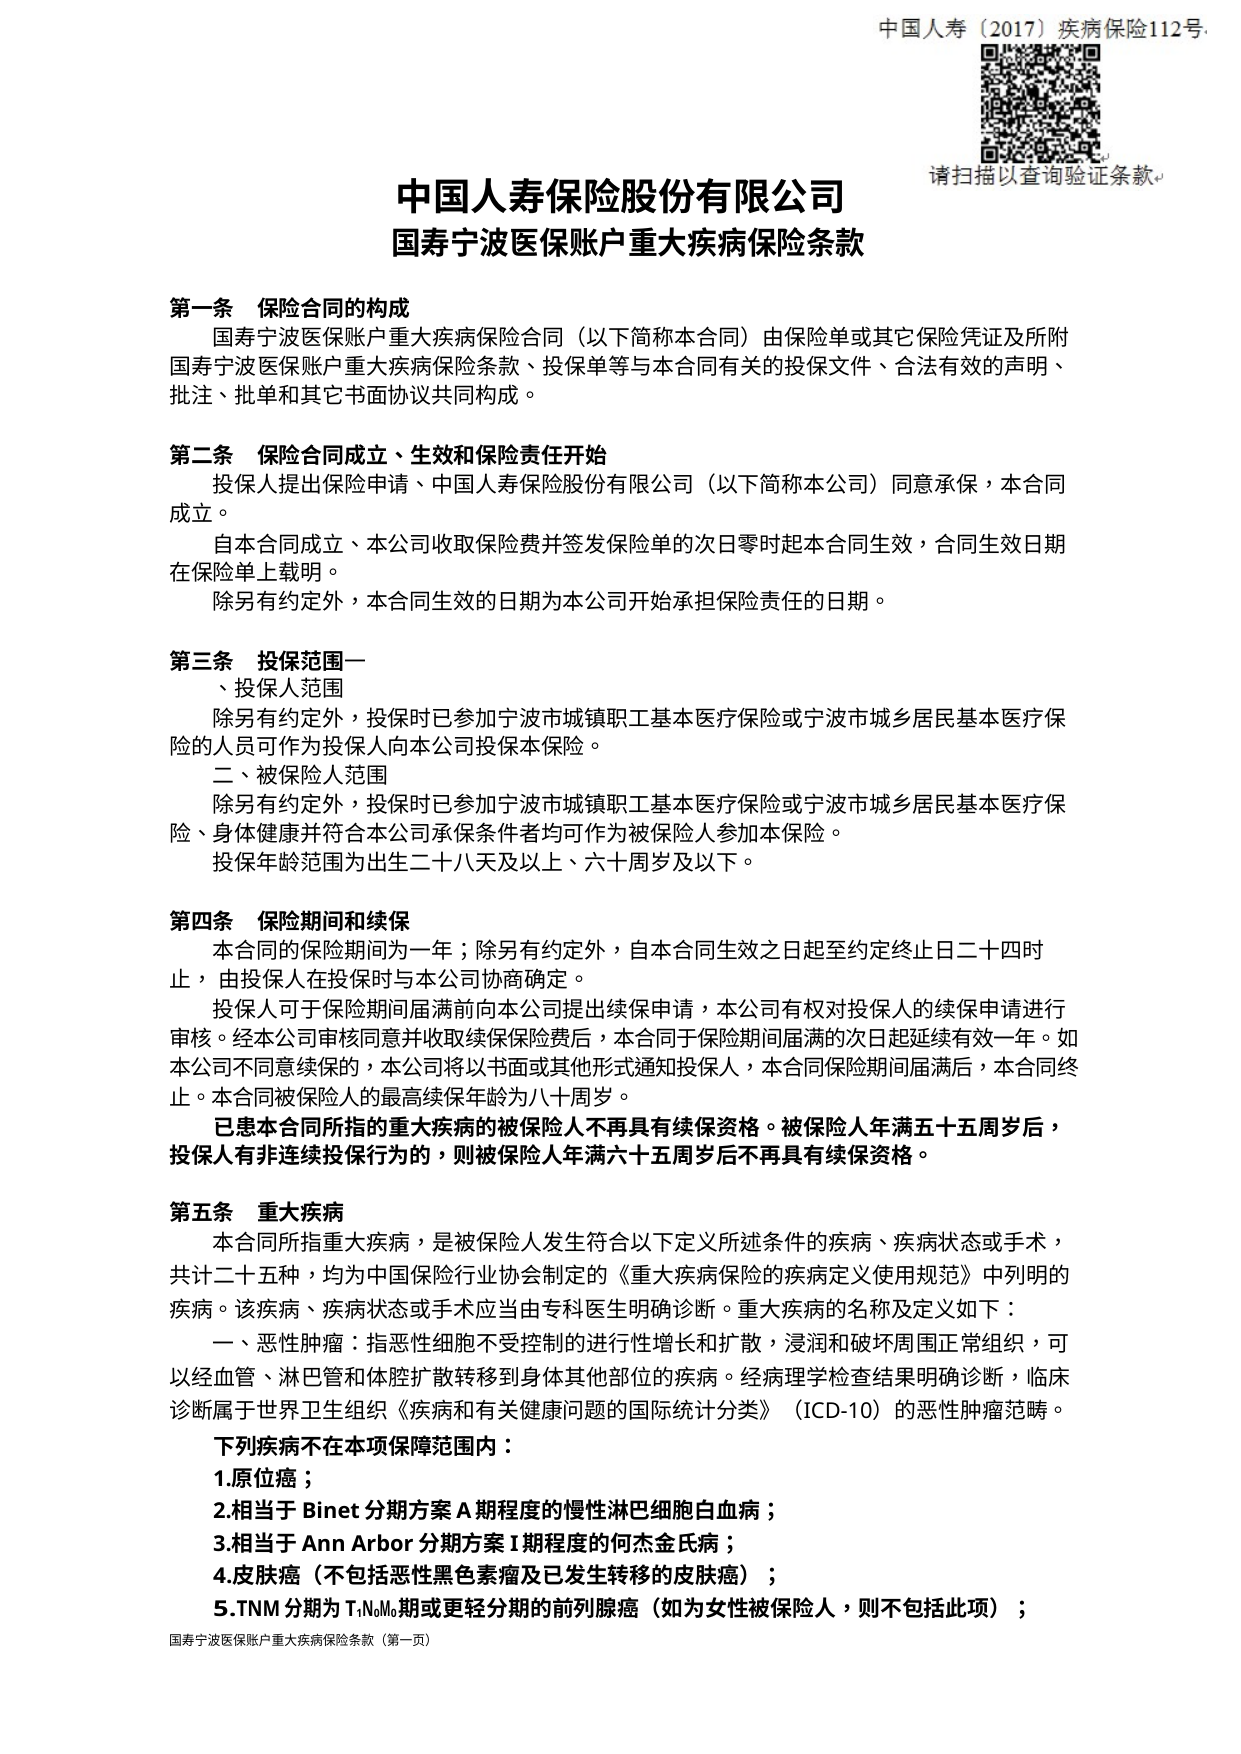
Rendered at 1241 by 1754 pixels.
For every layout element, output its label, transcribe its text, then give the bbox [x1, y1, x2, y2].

text 投保人提出保险申请、中国人寿保险股份有限公司（以下简称本公司）同意承保，本合同成立。 [169, 469, 1072, 528]
text 本合同所指重大疾病，是被保险人发生符合以下定义所述条件的疾病、疾病状态或手术， 共计二十五种，均为中国保险行业协会制定的《重大疾病保险的疾病定义使用规范》中列明的疾病。该疾病、疾病状态或手术应当由专科医生明确诊断。重大疾病的名称及定义如下： [169, 1226, 1072, 1323]
text 除另有约定外，投保时已参加宁波市城镇职工基本医疗保险或宁波市城乡居民基本医疗保险的人员可作为投保人向本公司投保本保险。 [169, 703, 1072, 761]
text 二、被保险人范围 [213, 761, 1219, 789]
text 国寿宁波医保账户重大疾病保险条款 [388, 223, 868, 262]
text 投保年龄范围为出生二十八天及以上、六十周岁及以下。 [213, 848, 1219, 876]
text 投保人可于保险期间届满前向本公司提出续保申请，本公司有权对投保人的续保申请进行审核。经本公司审核同意并收取续保保险费后，本合同于保险期间届满的次日起延续有效一年。如本公司不同意续保的，本公司将以书面或其他形式通知投保人，本合同保险期间届满后，本合同终止。本合同被保险人的最高续保年龄为八十周岁。 [169, 994, 1083, 1111]
text 2.相当于Binet分期方案A期程度的慢性淋巴细胞白血病； [213, 1496, 1219, 1525]
text 4.皮肤癌（不包括恶性黑色素瘤及已发生转移的皮肤癌）； [213, 1560, 1219, 1590]
subtitle 第二条 保险合同成立、生效和保险责任开始 [169, 441, 1219, 469]
subtitle 第四条 保险期间和续保 [169, 906, 1219, 935]
subtitle 第一条 保险合同的构成 [169, 293, 1219, 322]
text 国寿宁波医保账户重大疾病保险合同（以下简称本合同）由保险单或其它保险凭证及所附国寿宁波医保账户重大疾病保险条款、投保单等与本合同有关的投保文件、合法有效的声明、批注、批单和其它书面协议共同构成。 [169, 322, 1072, 410]
text 自本合同成立、本公司收取保险费并签发保险单的次日零时起本合同生效，合同生效日期在保险单上载明。 [169, 529, 1072, 587]
picture [872, 14, 1207, 191]
subtitle 已患本合同所指的重大疾病的被保险人不再具有续保资格。被保险人年满五十五周岁后， 投保人有非连续投保行为的，则被保险人年满六十五周岁后不再具有续保资格。 [169, 1113, 1071, 1170]
subtitle 下列疾病不在本项保障范围内： 1.原位癌； [213, 1431, 534, 1493]
text 5.TNM分期为T1N0M0期或更轻分期的前列腺癌（如为女性被保险人，则不包括此项）； [213, 1593, 1219, 1624]
text 除另有约定外，投保时已参加宁波市城镇职工基本医疗保险或宁波市城乡居民基本医疗保险、身体健康并符合本公司承保条件者均可作为被保险人参加本保险。 [169, 789, 1072, 848]
text 本合同的保险期间为一年；除另有约定外，自本合同生效之日起至约定终止日二十四时止， 由投保人在投保时与本公司协商确定。 [169, 935, 1088, 993]
text 第五条 重大疾病 [169, 1197, 1219, 1226]
text 3.相当于Ann Arbor分期方案I期程度的何杰金氏病； [213, 1528, 1219, 1558]
text 除另有约定外，本合同生效的日期为本公司开始承担保险责任的日期。 [213, 587, 1219, 616]
text 第三条 投保范围一 、投保人范围 [169, 648, 366, 703]
text 中国人寿保险股份有限公司 [372, 159, 868, 223]
text 一、恶性肿瘤：指恶性细胞不受控制的进行性增长和扩散，浸润和破坏周围正常组织，可以经血管、淋巴管和体腔扩散转移到身体其他部位的疾病。经病理学检查结果明确诊断，临床诊断属于世界卫生组织《疾病和有关健康问题的国际统计分类》（ICD-10）的恶性肿瘤范畴。 [169, 1328, 1072, 1425]
